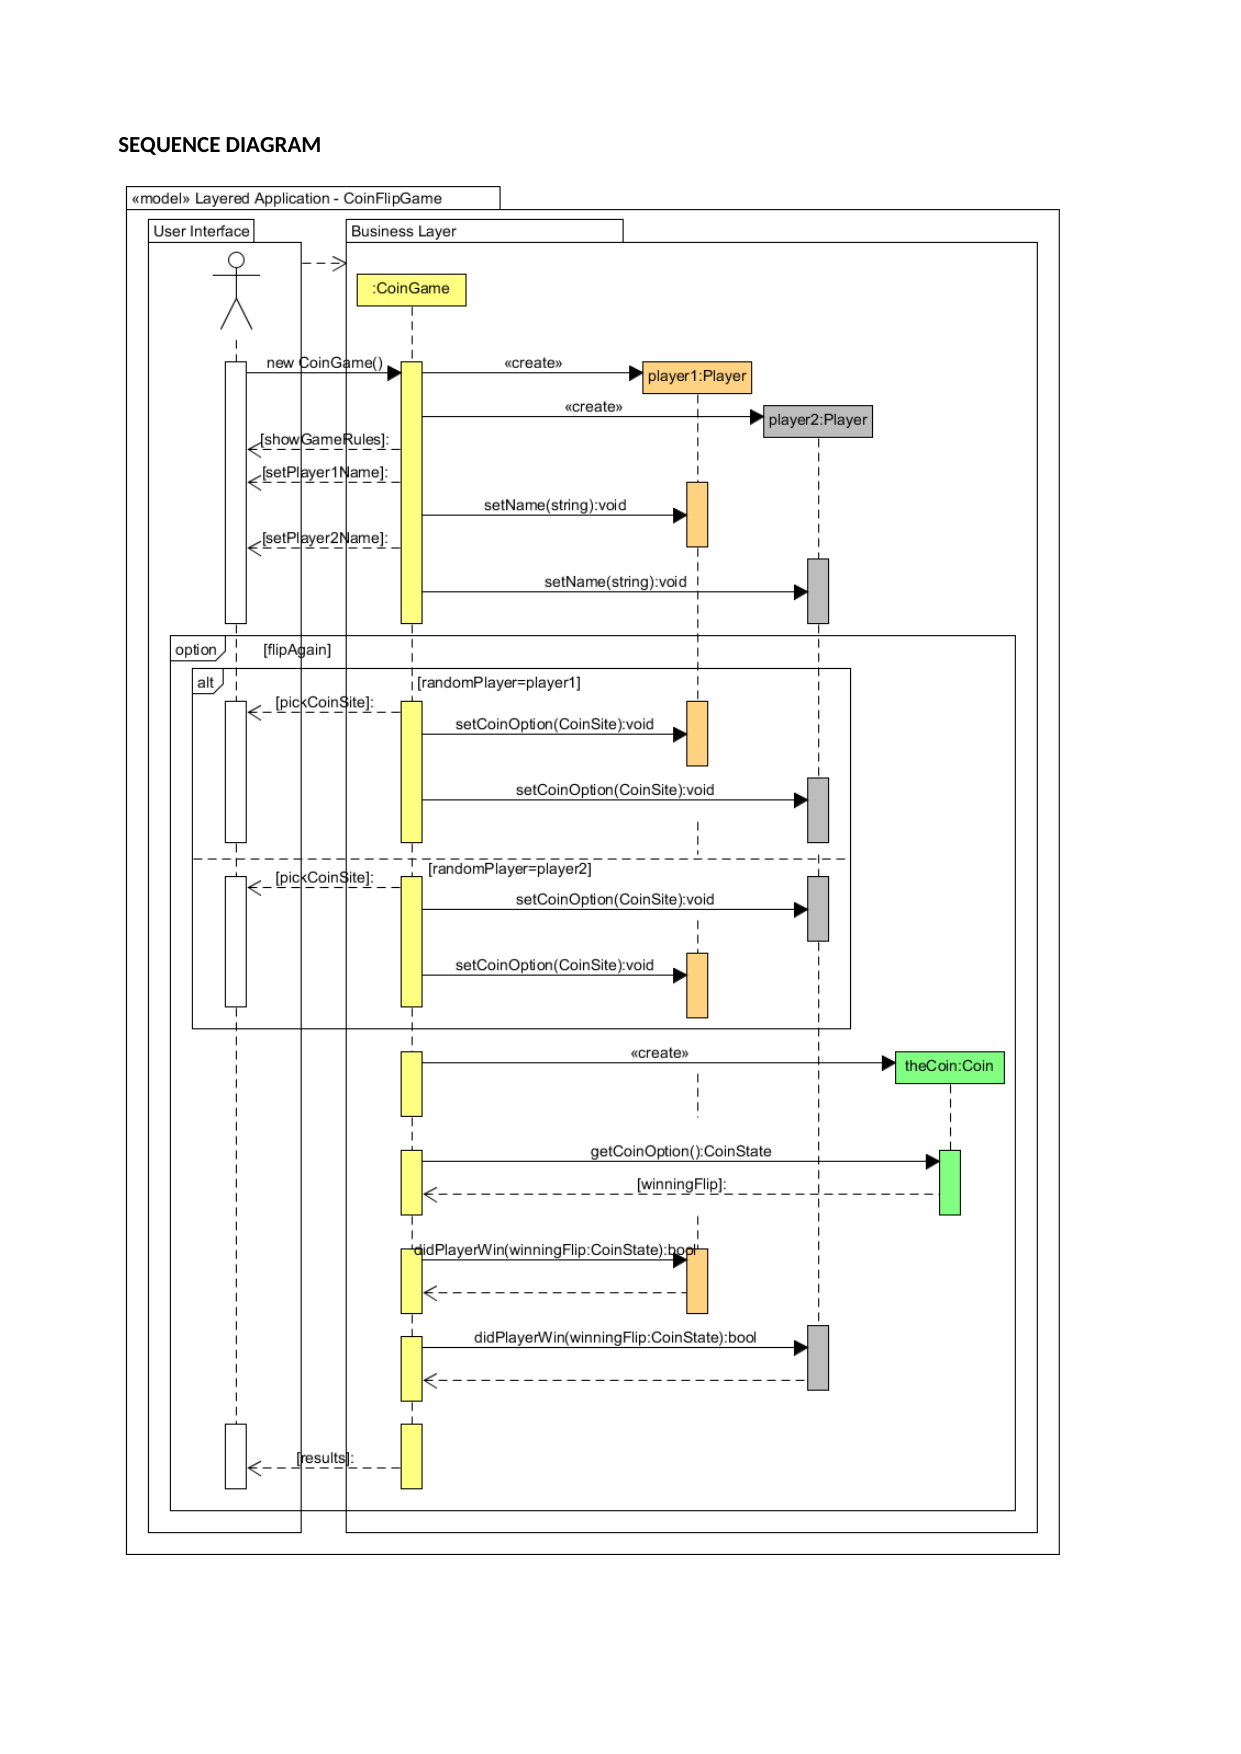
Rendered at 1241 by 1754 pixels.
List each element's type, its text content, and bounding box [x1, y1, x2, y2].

picture [118, 176, 1069, 1555]
text SEQUENCE DIAGRAM [118, 130, 1122, 158]
